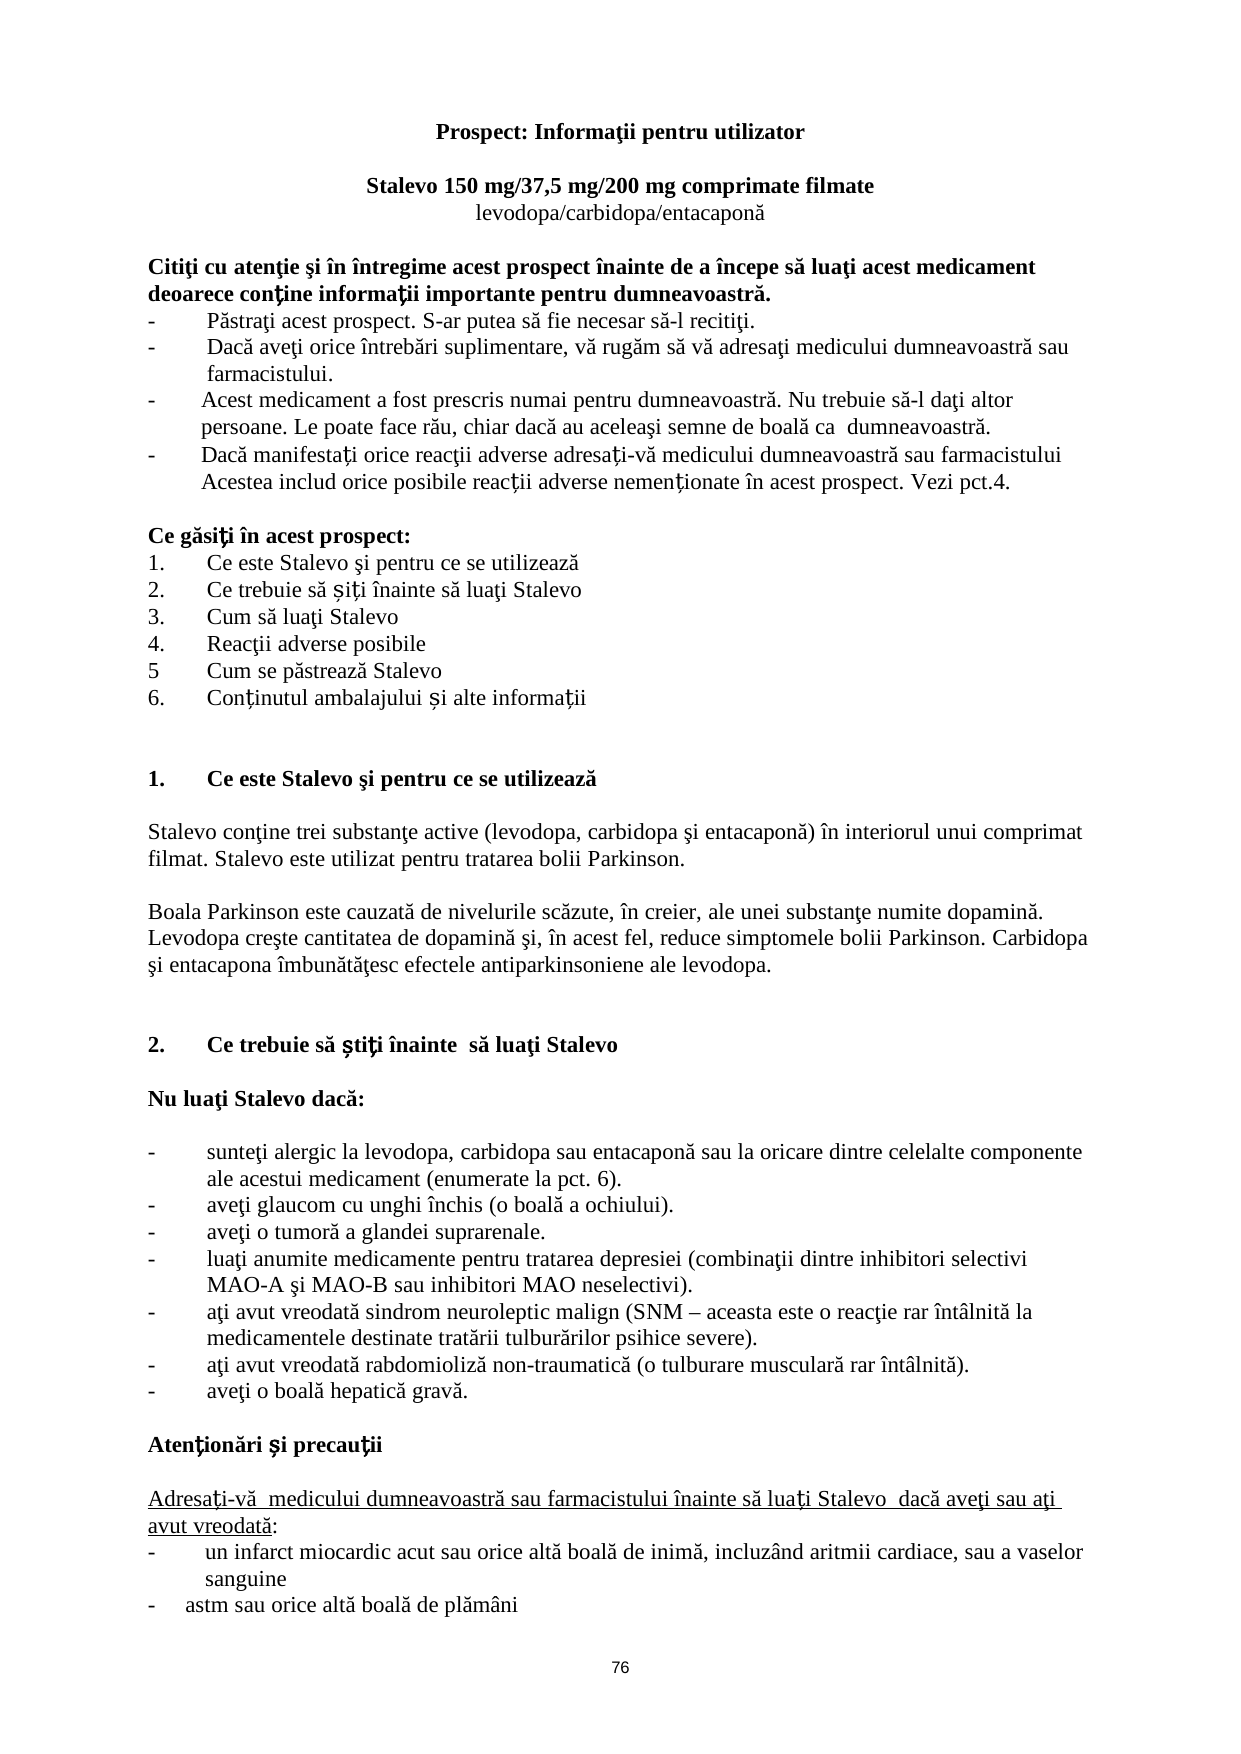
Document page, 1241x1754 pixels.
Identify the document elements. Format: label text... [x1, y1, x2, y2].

list Prospect: Informaţii pentru utilizator [148, 118, 1093, 145]
text Citiţi cu atenţie şi în întregime acest prospect înainte de a începe să luaţi acest medicament deoarece conține informații importante pentru dumneavoastră. [148, 252, 1093, 307]
text - luaţi anumite medicamente pentru tratarea depresiei (combinaţii dintre inhibitori selectivi MAO-A şi MAO-B sau inhibitori MAO neselectivi). [148, 1244, 1093, 1298]
text 6. Conținutul ambalajului și alte informații [148, 684, 1093, 711]
text Stalevo 150 mg/37,5 mg/200 mg comprimate filmate [148, 172, 1093, 199]
text - aţi avut vreodată sindrom neuroleptic malign (SNM – aceasta este o reacţie rar întâlnită la medicamentele destinate tratării tulburărilor psihice severe). [148, 1298, 1093, 1351]
text - aveţi o tumoră a glandei suprarenale. [148, 1218, 1093, 1244]
text - aveţi o boală hepatică gravă. [148, 1377, 1093, 1404]
text Atenționări și precauții [148, 1430, 1093, 1457]
text 1. Ce este Stalevo şi pentru ce se utilizează [148, 764, 1093, 791]
text Boala Parkinson este cauzată de nivelurile scăzute, în creier, ale unei substanţe numite dopamină. Levodopa creşte cantitatea de dopamină şi, în acest fel, reduce simptomele bolii Parkinson. Carbidopa şi entacapona îmbunătăţesc efectele antiparkinsoniene ale levodopa. [148, 898, 1093, 977]
list un infarct miocardic acut sau orice altă boală de inimă, incluzând aritmii cardiace, sau a vaselor sanguine [148, 1538, 1093, 1591]
text Stalevo conţine trei substanţe active (levodopa, carbidopa şi entacaponă) în interiorul unui comprimat filmat. Stalevo este utilizat pentru tratarea bolii Parkinson. [148, 818, 1093, 871]
text levodopa/carbidopa/entacaponă [148, 199, 1093, 226]
list Acest medicament a fost prescris numai pentru dumneavoastră. Nu trebuie să-l daţi altor persoane. Le poate face rău, chiar dacă au aceleaşi semne de boală ca dumneavoastră. [148, 386, 1093, 439]
text Adresați-vă medicului dumneavoastră sau farmacistului înainte să luați Stalevo dacă aveţi sau aţi avut vreodată: [148, 1484, 1093, 1538]
text - Dacă aveţi orice întrebări suplimentare, vă rugăm să vă adresaţi medicului dumneavoastră sau farmacistului. [148, 333, 1093, 386]
list sunteţi alergic la levodopa, carbidopa sau entacaponă sau la oricare dintre celelalte componente ale acestui medicament (enumerate la pct. 6). [148, 1138, 1093, 1191]
text 3. Cum să luaţi Stalevo [148, 603, 1093, 630]
text - aveţi glaucom cu unghi închis (o boală a ochiului). [148, 1191, 1093, 1218]
list astm sau orice altă boală de plămâni [148, 1591, 1093, 1618]
text 2. Ce trebuie să șiți înainte să luaţi Stalevo [148, 576, 1093, 603]
text Ce găsiți în acest prospect: [148, 522, 1093, 549]
text - aţi avut vreodată rabdomioliză non-traumatică (o tulburare musculară rar întâlnită). [148, 1351, 1093, 1377]
text - Păstraţi acest prospect. S-ar putea să fie necesar să-l recitiţi. [148, 307, 1093, 333]
text 1. Ce este Stalevo şi pentru ce se utilizează [148, 549, 1093, 576]
text 5 Cum se păstrează Stalevo [148, 657, 1093, 684]
text 2. Ce trebuie să știți înainte să luaţi Stalevo [148, 1031, 1093, 1058]
list Dacă manifestați orice reacţii adverse adresați-vă medicului dumneavoastră sau farmacistului Acestea includ orice posibile reacții adverse nemenționate în acest prospect. Vezi pct.4. [148, 439, 1093, 494]
text Nu luaţi Stalevo dacă: [148, 1084, 1093, 1112]
text 4. Reacţii adverse posibile [148, 630, 1093, 657]
